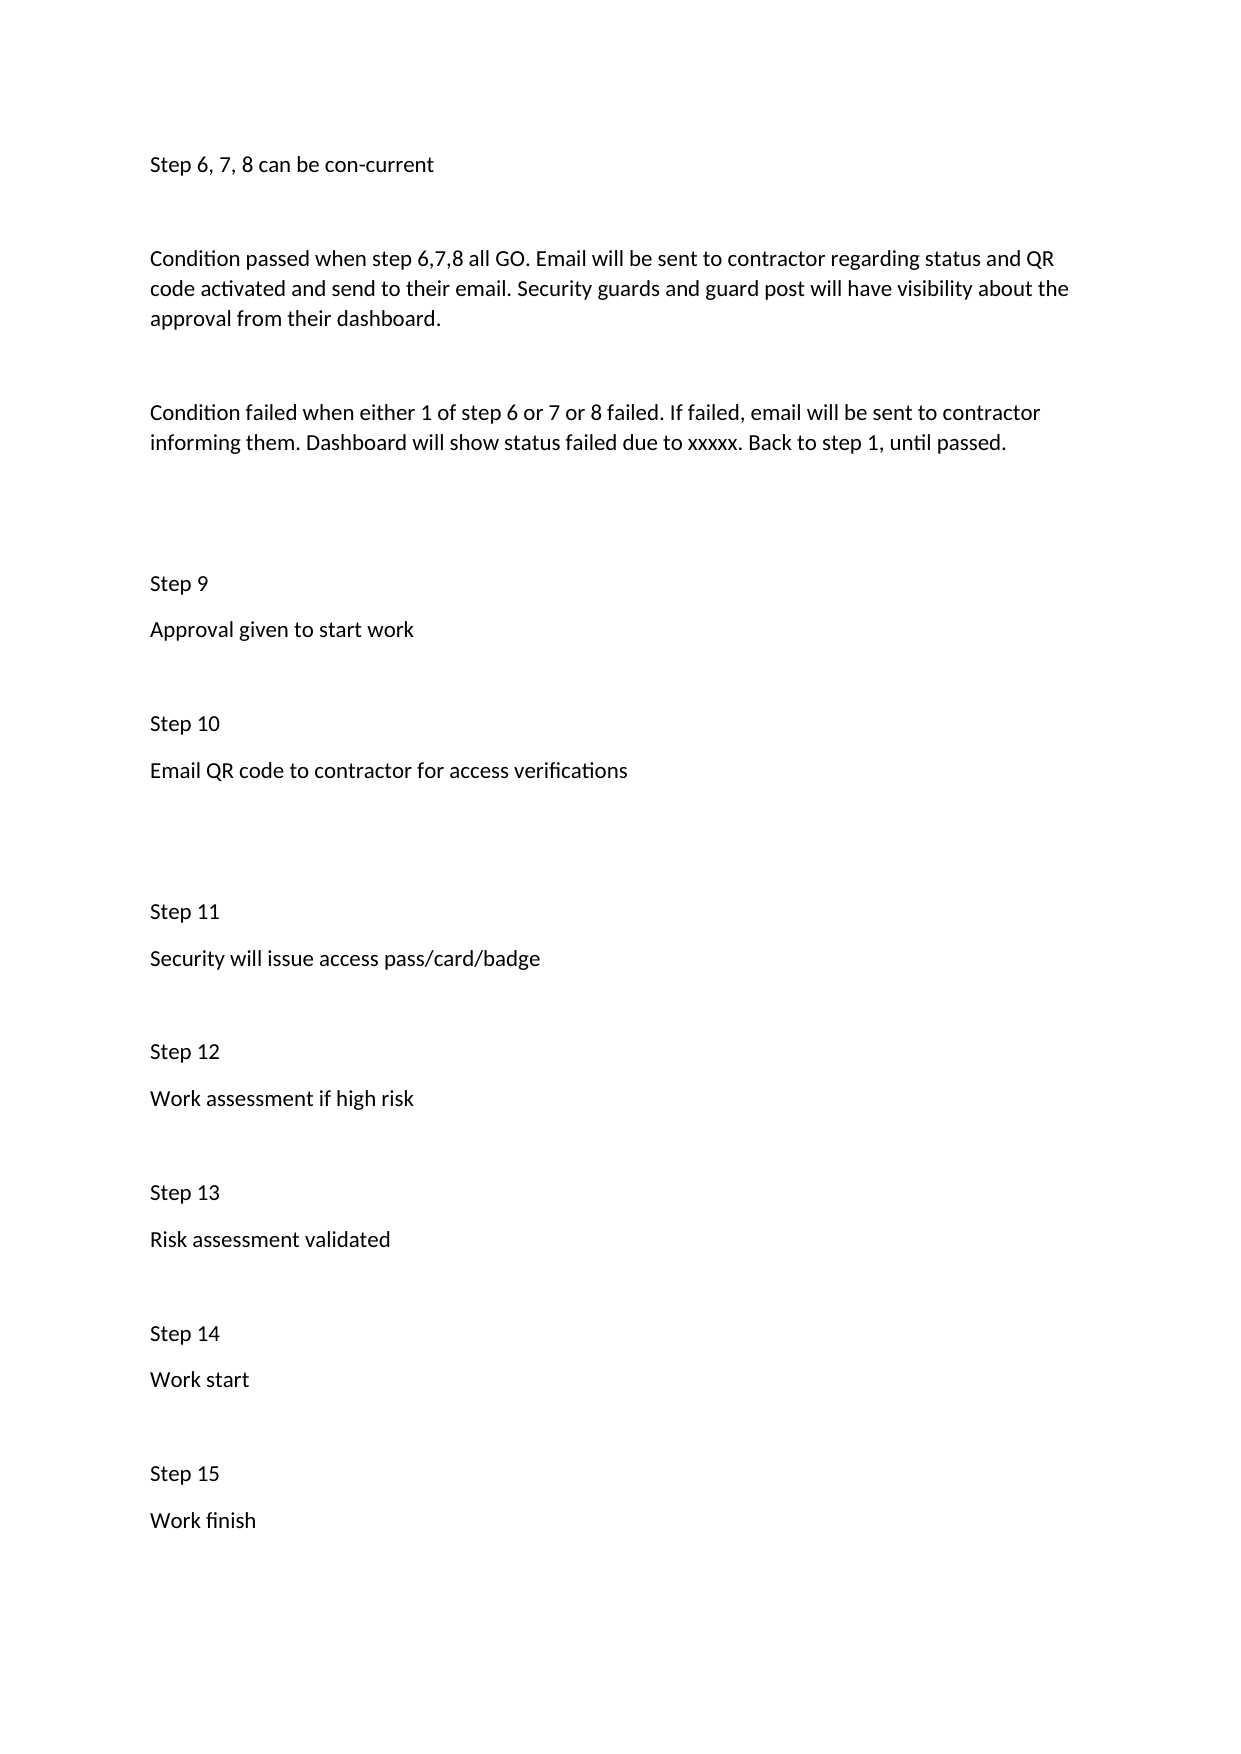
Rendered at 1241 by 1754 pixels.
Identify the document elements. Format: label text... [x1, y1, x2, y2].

text Step 10 [150, 709, 1090, 737]
text Work assessment if high risk [150, 1084, 1090, 1112]
text Work start [150, 1366, 1090, 1394]
text Step 9 [150, 569, 1090, 597]
text Condition passed when step 6,7,8 all GO. Email will be sent to contractor regarding status and QR code activated and send to their email. Security guards and guard post will have visibility about the approval from their dashboard. [150, 244, 1090, 332]
text Approval given to start work [150, 616, 1090, 644]
text Step 11 [150, 897, 1090, 925]
text Email QR code to contractor for access verifications [150, 756, 1090, 784]
text Work finish [150, 1506, 1090, 1534]
text Step 15 [150, 1459, 1090, 1487]
text Step 14 [150, 1319, 1090, 1347]
text Condition failed when either 1 of step 6 or 7 or 8 failed. If failed, email will be sent to contractor informing them. Dashboard will show status failed due to xxxxx. Back to step 1, until passed. [150, 398, 1090, 456]
text Security will issue access pass/card/badge [150, 944, 1090, 972]
text Risk assessment validated [150, 1225, 1090, 1253]
text Step 6, 7, 8 can be con-current [150, 150, 1090, 178]
text Step 12 [150, 1037, 1090, 1066]
text Step 13 [150, 1178, 1090, 1206]
